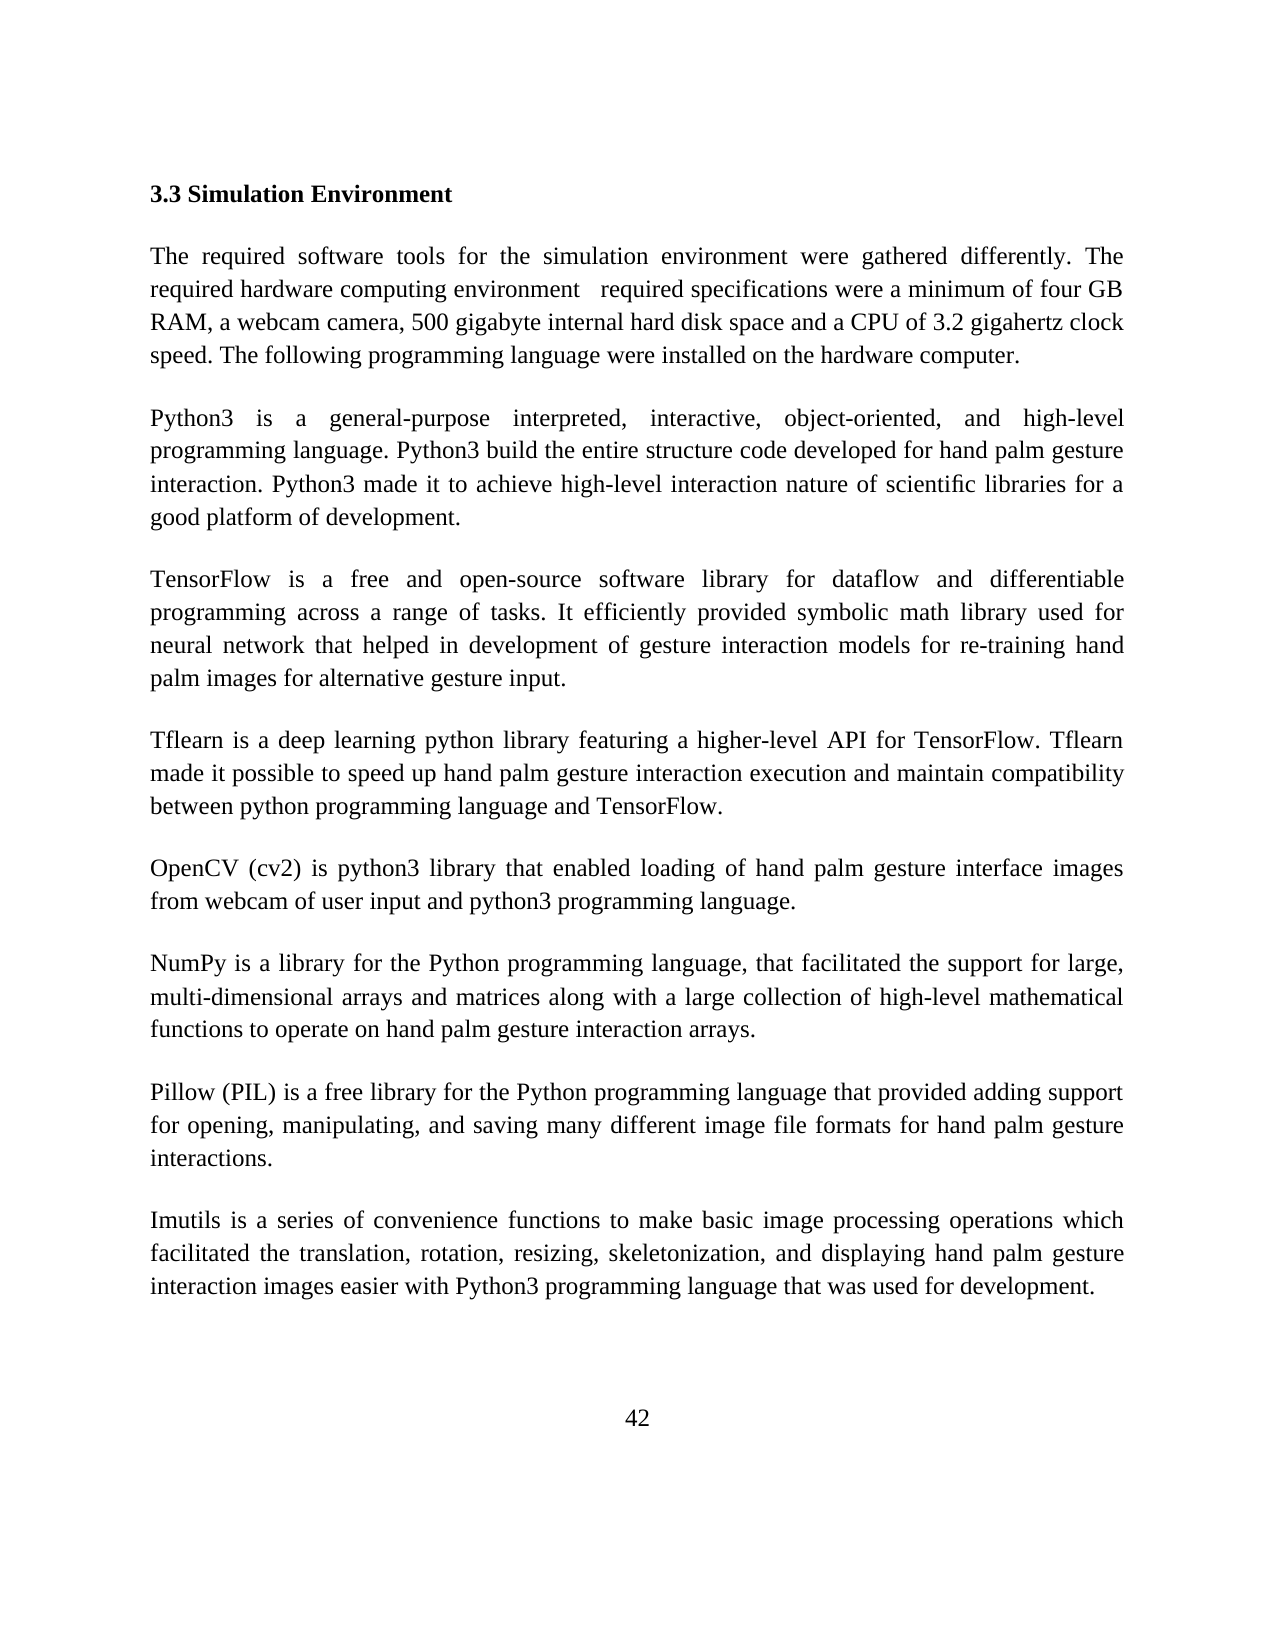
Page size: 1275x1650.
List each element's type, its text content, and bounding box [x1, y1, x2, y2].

text The required software tools for the simulation environment were gathered differently. The required hardware computing environment required specifications were a minimum of four GB RAM, a webcam camera, 500 gigabyte internal hard disk space and a CPU of 3.2 gigahertz clock speed. The following programming language were installed on the hardware computer. [150, 241, 1125, 369]
text TensorFlow is a free and open-source software library for dataflow and differentiable programming across a range of tasks. It efficiently provided symbolic math library used for neural network that helped in development of gesture interaction models for re-training hand palm images for alternative gesture input. [150, 659, 1125, 692]
text TensorFlow is a free and open-source software library for dataflow and differentiable programming across a range of tasks. It efficiently provided symbolic math library used for neural network that helped in development of gesture interaction models for re-training hand palm images for alternative gesture input. [150, 564, 1125, 597]
text NumPy is a library for the Python programming language, that facilitated the support for large, multi-dimensional arrays and matrices along with a large collection of high-level mathematical functions to operate on hand palm gesture interaction arrays. [150, 1010, 1125, 1043]
text Pillow (PIL) is a free library for the Python programming language that provided adding support for opening, manipulating, and saving many different image file formats for hand palm gesture interactions. [150, 1138, 1125, 1172]
text NumPy is a library for the Python programming language, that facilitated the support for large, multi-dimensional arrays and matrices along with a large collection of high-level mathematical functions to operate on hand palm gesture interaction arrays. [150, 948, 1125, 982]
text Tflearn is a deep learning python library featuring a higher-level API for TensorFlow. Tflearn made it possible to speed up hand palm gesture interaction execution and maintain compatibility between python programming language and TensorFlow. [150, 725, 1125, 758]
text Imutils is a series of convenience functions to make basic image processing operations which facilitated the translation, rotation, resizing, skeletonization, and displaying hand palm gesture interaction images easier with Python3 programming language that was used for development. [150, 1267, 1125, 1300]
text Python3 is a general-purpose interpreted, interactive, object-oriented, and high-level programming language. Python3 build the entire structure code developed for hand palm gesture interaction. Python3 made it to achieve high-level interaction nature of scientiﬁc libraries for a good platform of development. [150, 464, 1125, 530]
subtitle 3.3 Simulation Environment [150, 179, 1125, 208]
text Pillow (PIL) is a free library for the Python programming language that provided adding support for opening, manipulating, and saving many different image file formats for hand palm gesture interactions. [150, 1077, 1125, 1110]
text Imutils is a series of convenience functions to make basic image processing operations which facilitated the translation, rotation, resizing, skeletonization, and displaying hand palm gesture interaction images easier with Python3 programming language that was used for development. [150, 1205, 1125, 1238]
text Python3 is a general-purpose interpreted, interactive, object-oriented, and high-level programming language. Python3 build the entire structure code developed for hand palm gesture interaction. Python3 made it to achieve high-level interaction nature of scientiﬁc libraries for a good platform of development. [150, 403, 1125, 436]
text OpenCV (cv2) is python3 library that enabled loading of hand palm gesture interface images from webcam of user input and python3 programming language. [150, 853, 1125, 915]
text Tflearn is a deep learning python library featuring a higher-level API for TensorFlow. Tflearn made it possible to speed up hand palm gesture interaction execution and maintain compatibility between python programming language and TensorFlow. [150, 787, 1125, 820]
